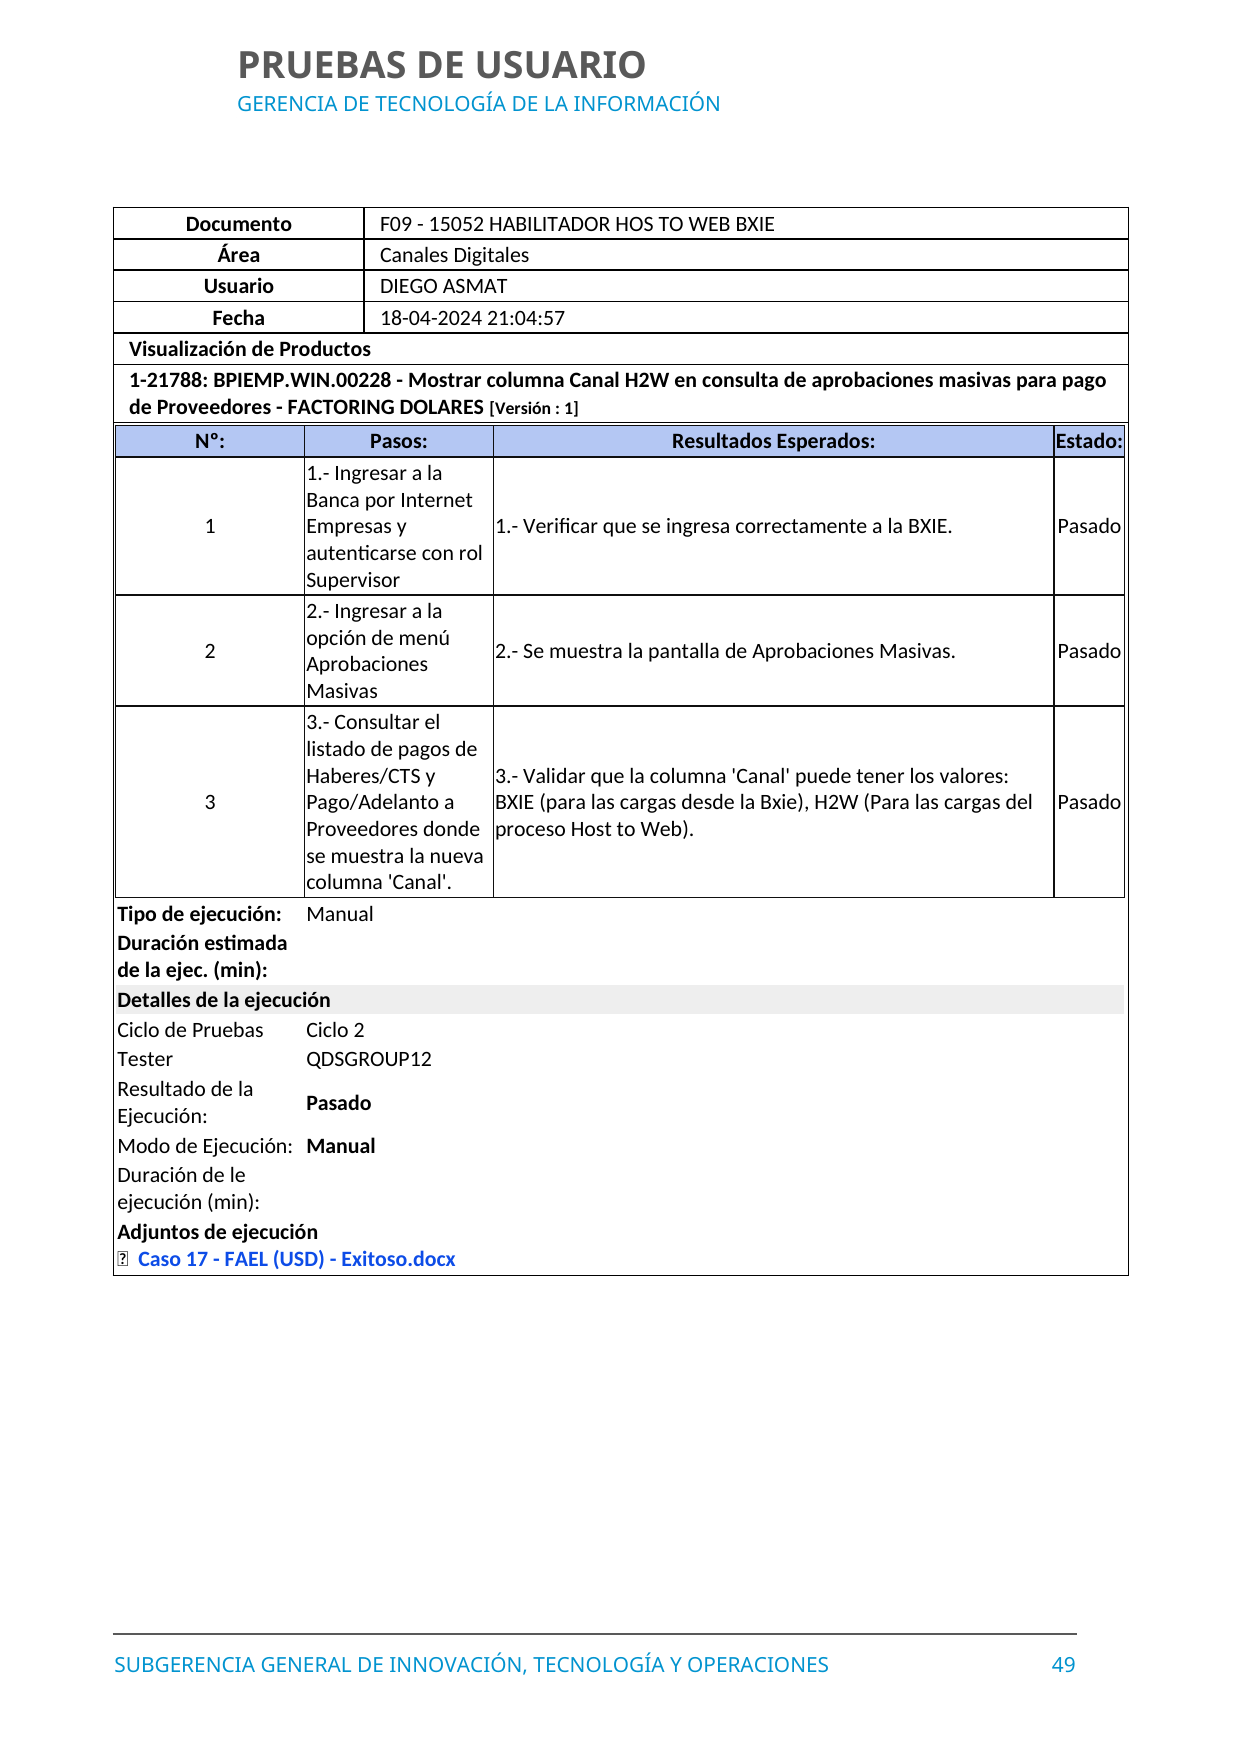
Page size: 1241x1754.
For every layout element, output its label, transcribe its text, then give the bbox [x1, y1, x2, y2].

table_cell 18-04-2024 21:04:57 [365, 302, 1128, 332]
table_cell Canales Digitales [365, 240, 1128, 269]
table_cell Área [114, 240, 363, 269]
table_header Documento [114, 208, 363, 238]
table_cell DIEGO ASMAT [365, 271, 1128, 301]
table_cell [114, 423, 1128, 1275]
table_cell Fecha [114, 302, 363, 332]
table_cell Visualización de Productos [114, 334, 1128, 363]
table_header F09 - 15052 HABILITADOR HOS TO WEB BXIE [365, 208, 1128, 238]
table_cell Usuario [114, 271, 363, 301]
table_cell 1-21788: BPIEMP.WIN.00228 - Mostrar columna Canal H2W en consulta de aprobaciones masivas para pago de Proveedores - FACTORING DOLARES [Versión : 1] [114, 365, 1128, 421]
